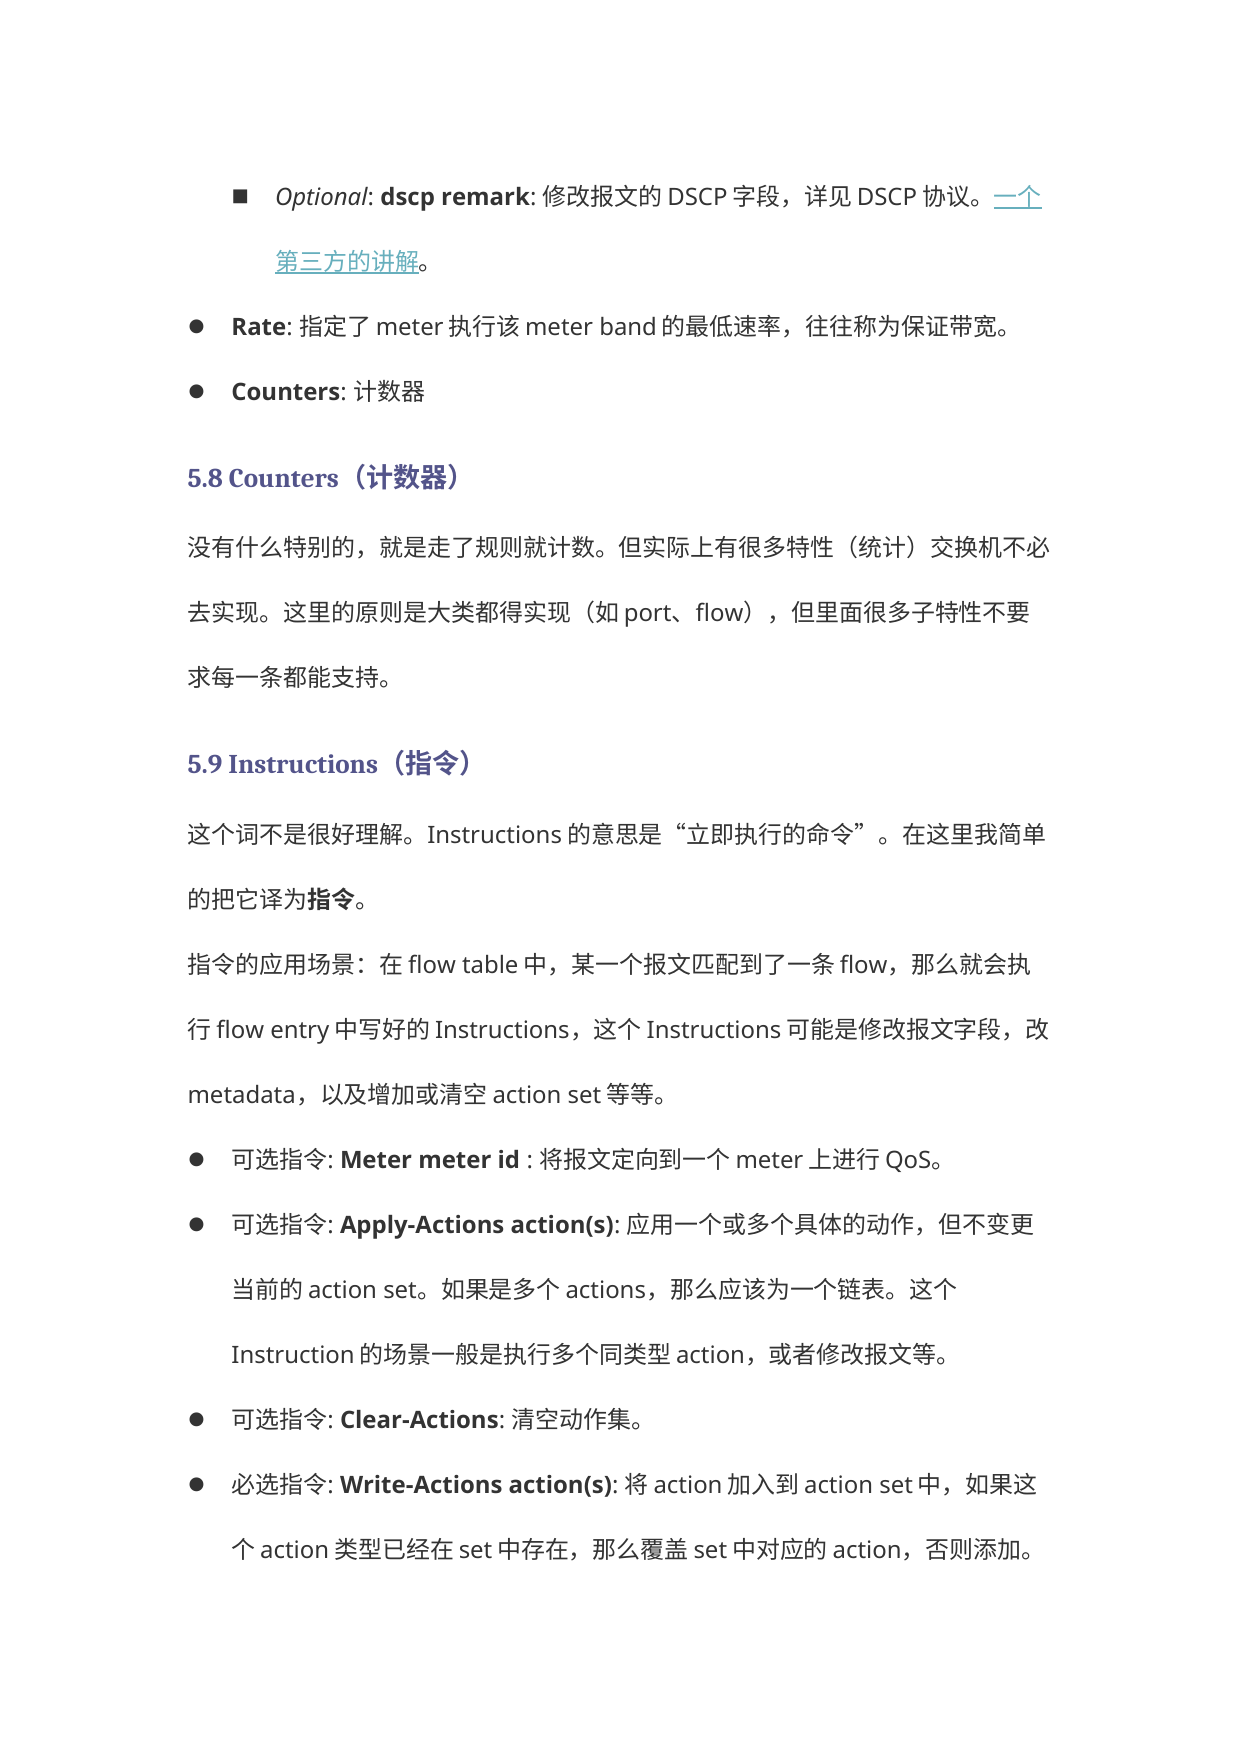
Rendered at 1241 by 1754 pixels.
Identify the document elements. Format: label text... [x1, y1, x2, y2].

list Counters: 计数器 [187, 357, 1053, 422]
list 可选指令: Apply-Actions action(s): 应用一个或多个具体的动作，但不变更当前的action set。如果是多个actions，那么应该为一个链表。这个Instruction的场景一般是执行多个同类型action，或者修改报文等。 [187, 1190, 1053, 1385]
list Optional: dscp remark: 修改报文的DSCP字段，详见DSCP协议。一个第三方的讲解。 [231, 162, 1053, 292]
list 必选指令: Write-Actions action(s): 将action加入到action set中，如果这个action类型已经在set中存在，那么覆盖set中对应的action，否则添加。 [187, 1450, 1053, 1580]
subtitle 5.9 Instructions（指令） [187, 729, 1053, 794]
subtitle 5.8 Counters（计数器） [187, 443, 1053, 508]
text 指令的应用场景：在flow table中，某一个报文匹配到了一条flow，那么就会执行flow entry中写好的Instructions，这个Instructions可能是修改报文字段，改metadata，以及增加或清空action set等等。 [187, 930, 1053, 1125]
list 可选指令: Clear-Actions: 清空动作集。 [187, 1385, 1053, 1450]
text 这个词不是很好理解。Instructions的意思是“立即执行的命令”。在这里我简单的把它译为指令。 [187, 800, 1053, 930]
list Rate: 指定了meter执行该meter band的最低速率，往往称为保证带宽。 [187, 292, 1053, 357]
list 可选指令: Meter meter id : 将报文定向到一个meter上进行QoS。 [187, 1125, 1053, 1190]
text 没有什么特别的，就是走了规则就计数。但实际上有很多特性（统计）交换机不必去实现。这里的原则是大类都得实现（如port、flow），但里面很多子特性不要求每一条都能支持。 [187, 514, 1053, 709]
